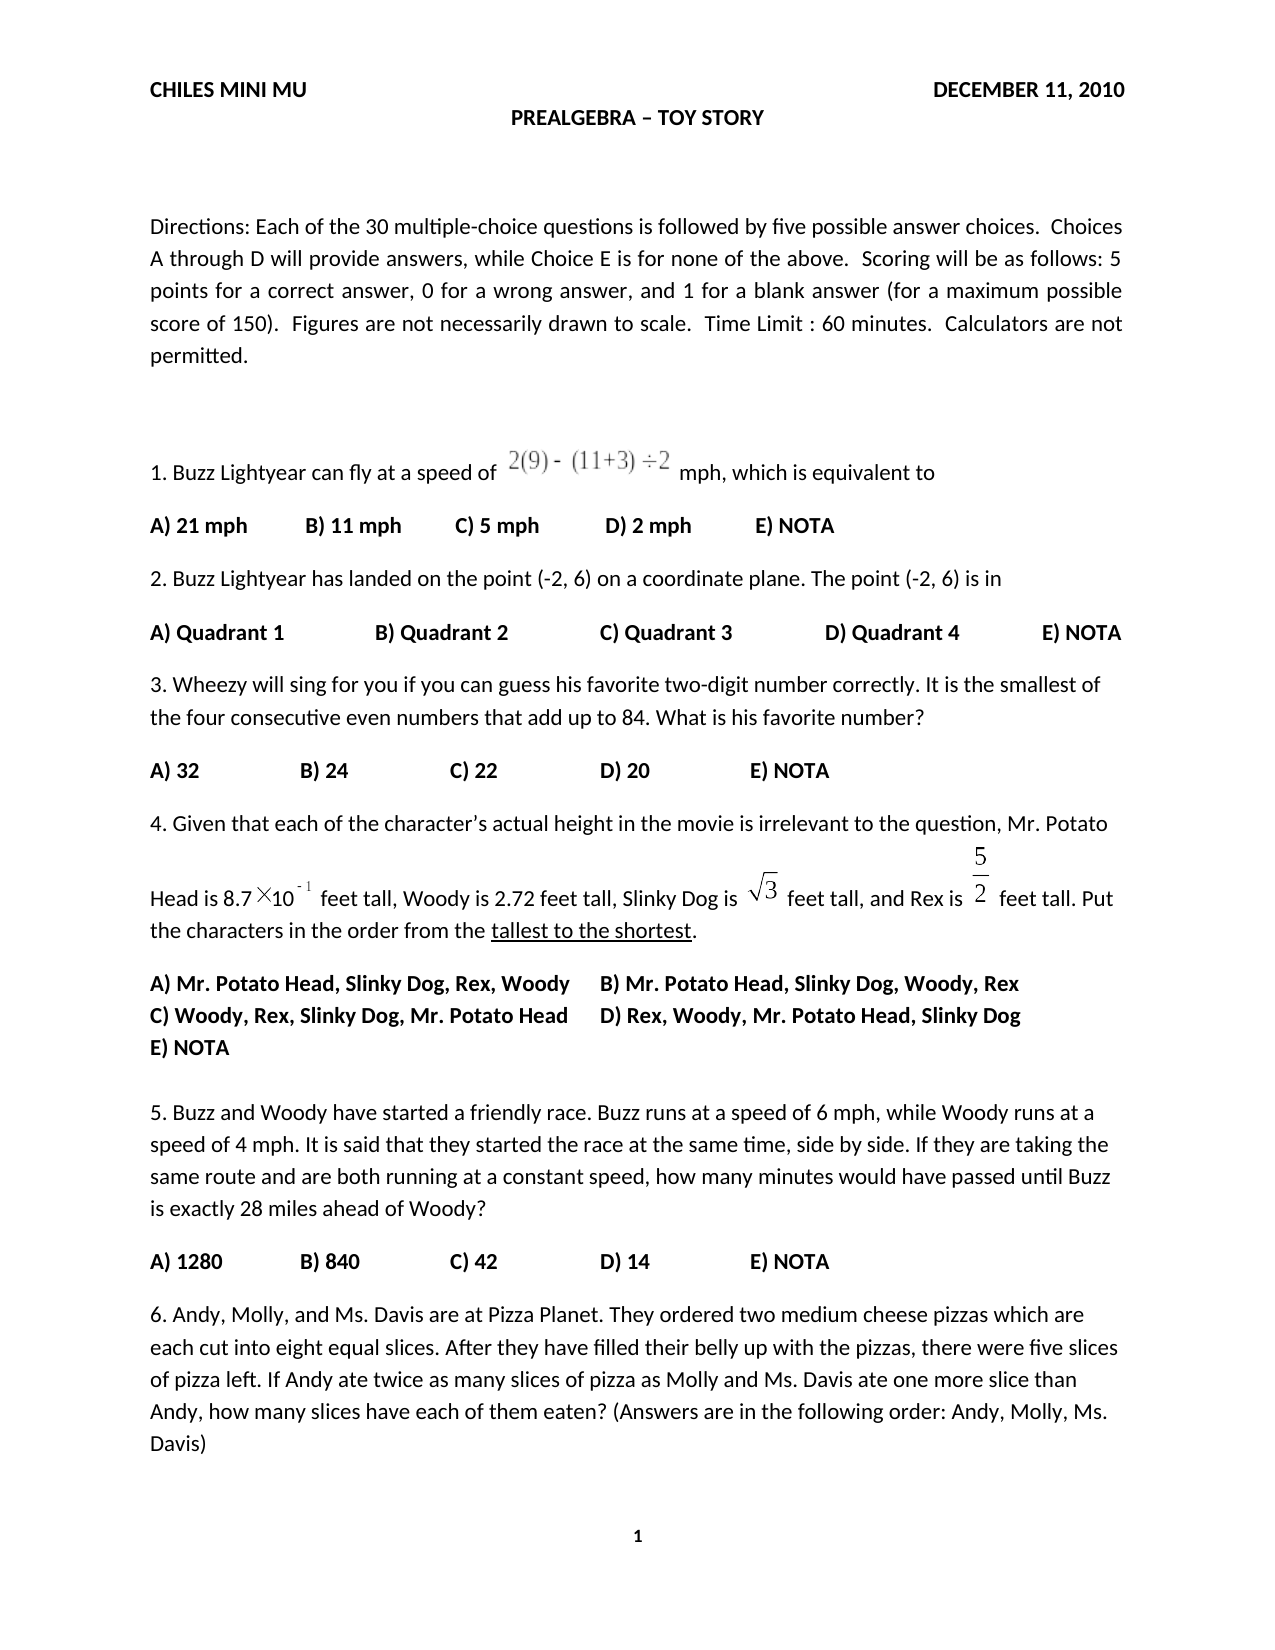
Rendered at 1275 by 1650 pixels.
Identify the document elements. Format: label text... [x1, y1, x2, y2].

text A) 1280 B) 840 C) 42 D) 14 E) NOTA [150, 1247, 1125, 1275]
text A) Mr. Potato Head, Slinky Dog, Rex, Woody B) Mr. Potato Head, Slinky Dog, Woody, Rex [150, 969, 1125, 997]
text A) 32 B) 24 C) 22 D) 20 E) NOTA [150, 756, 1125, 784]
text E) NOTA [150, 1033, 1125, 1061]
text 6. Andy, Molly, and Ms. Davis are at Pizza Planet. They ordered two medium cheese pizzas which are each cut into eight equal slices. After they have filled their belly up with the pizzas, there were five slices of pizza left. If Andy ate twice as many slices of pizza as Molly and Ms. Davis ate one more slice than Andy, how many slices have each of them eaten? (Answers are in the following order: Andy, Molly, Ms. Davis) [150, 1300, 1125, 1457]
text 2. Buzz Lightyear has landed on the point (-2, 6) on a coordinate plane. The point (-2, 6) is in [150, 564, 1125, 593]
text Directions: Each of the 30 multiple-choice questions is followed by five possible answer choices. Choices A through D will provide answers, while Choice E is for none of the above. Scoring will be as follows: 5 points for a correct answer, 0 for a wrong answer, and 1 for a blank answer (for a maximum possible score of 150). Figures are not necessarily drawn to scale. Time Limit : 60 minutes. Calculators are not permitted. [150, 212, 1125, 369]
text 1. Buzz Lightyear can fly at a speed of mph, which is equivalent to [150, 447, 1125, 487]
text 5. Buzz and Woody have started a friendly race. Buzz runs at a speed of 6 mph, while Woody runs at a speed of 4 mph. It is said that they started the race at the same time, side by side. If they are taking the same route and are both running at a constant speed, how many minutes would have passed until Buzz is exactly 28 miles ahead of Woody? [150, 1098, 1125, 1222]
text A) 21 mph B) 11 mph C) 5 mph D) 2 mph E) NOTA [150, 512, 1125, 539]
text A) Quadrant 1 B) Quadrant 2 C) Quadrant 3 D) Quadrant 4 E) NOTA [150, 618, 1125, 646]
text 4. Given that each of the character’s actual height in the movie is irrelevant to the question, Mr. Potato Head is 8.710 feet tall, Woody is 2.72 feet tall, Slinky Dog is feet tall, and Rex is feet tall. Put the characters in the order from the tallest to the shortest. [150, 809, 1125, 944]
text C) Woody, Rex, Slinky Dog, Mr. Potato Head D) Rex, Woody, Mr. Potato Head, Slinky Dog [150, 1001, 1125, 1029]
text 3. Wheezy will sing for you if you can guess his favorite two-digit number correctly. It is the smallest of the four consecutive even numbers that add up to 84. What is his favorite number? [150, 671, 1125, 731]
